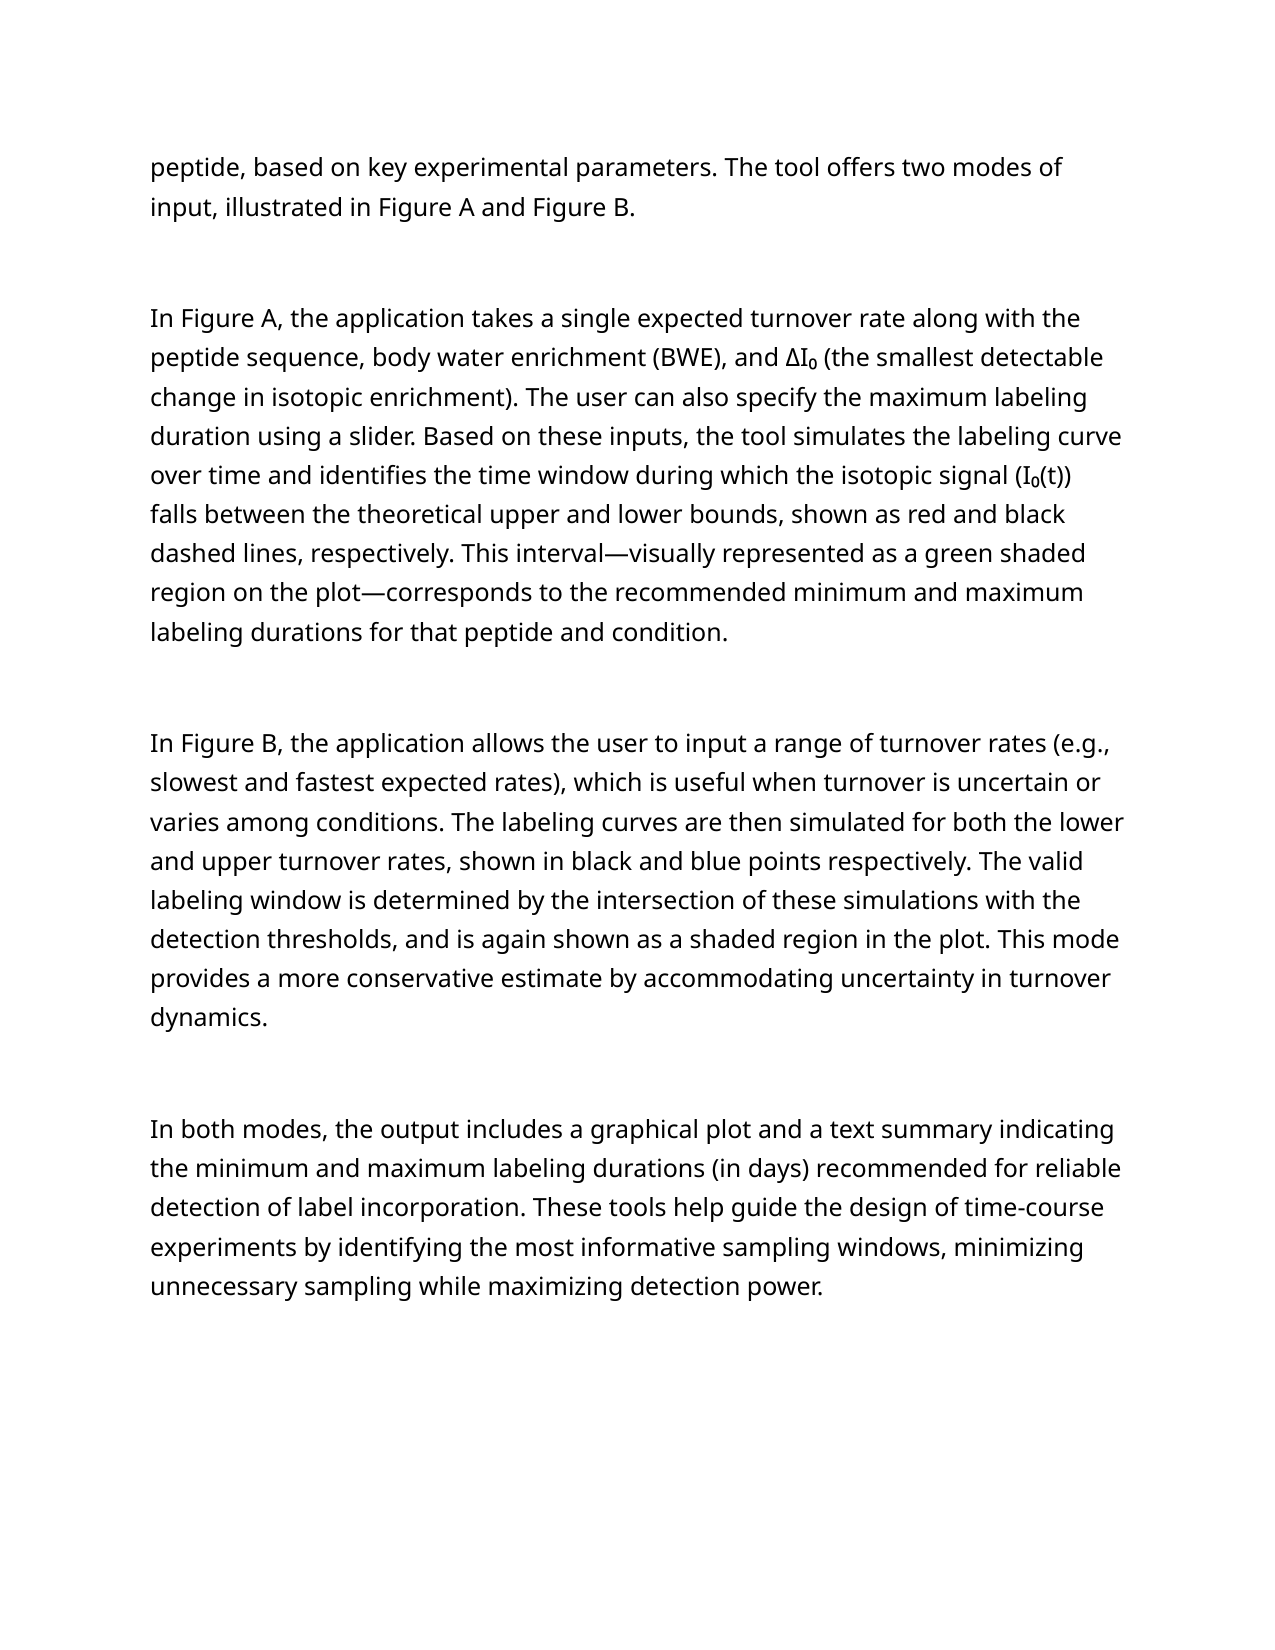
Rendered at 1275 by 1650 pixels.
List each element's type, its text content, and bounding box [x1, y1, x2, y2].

text In Figure A, the application takes a single expected turnover rate along with the peptide sequence, body water enrichment (BWE), and ΔI₀ (the smallest detectable change in isotopic enrichment). The user can also specify the maximum labeling duration using a slider. Based on these inputs, the tool simulates the labeling curve over time and identifies the time window during which the isotopic signal (I₀(t)) falls between the theoretical upper and lower bounds, shown as red and black dashed lines, respectively. This interval—visually represented as a green shaded region on the plot—corresponds to the recommended minimum and maximum labeling durations for that peptide and condition. [150, 301, 1125, 648]
text In both modes, the output includes a graphical plot and a text summary indicating the minimum and maximum labeling durations (in days) recommended for reliable detection of label incorporation. These tools help guide the design of time-course experiments by identifying the most informative sampling windows, minimizing unnecessary sampling while maximizing detection power. [150, 1112, 1125, 1302]
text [150, 150, 1125, 223]
text In Figure B, the application allows the user to input a range of turnover rates (e.g., slowest and fastest expected rates), which is useful when turnover is uncertain or varies among conditions. The labeling curves are then simulated for both the lower and upper turnover rates, shown in black and blue points respectively. The valid labeling window is determined by the intersection of these simulations with the detection thresholds, and is again shown as a shaded region in the plot. This mode provides a more conservative estimate by accommodating uncertainty in turnover dynamics. [150, 726, 1125, 1034]
